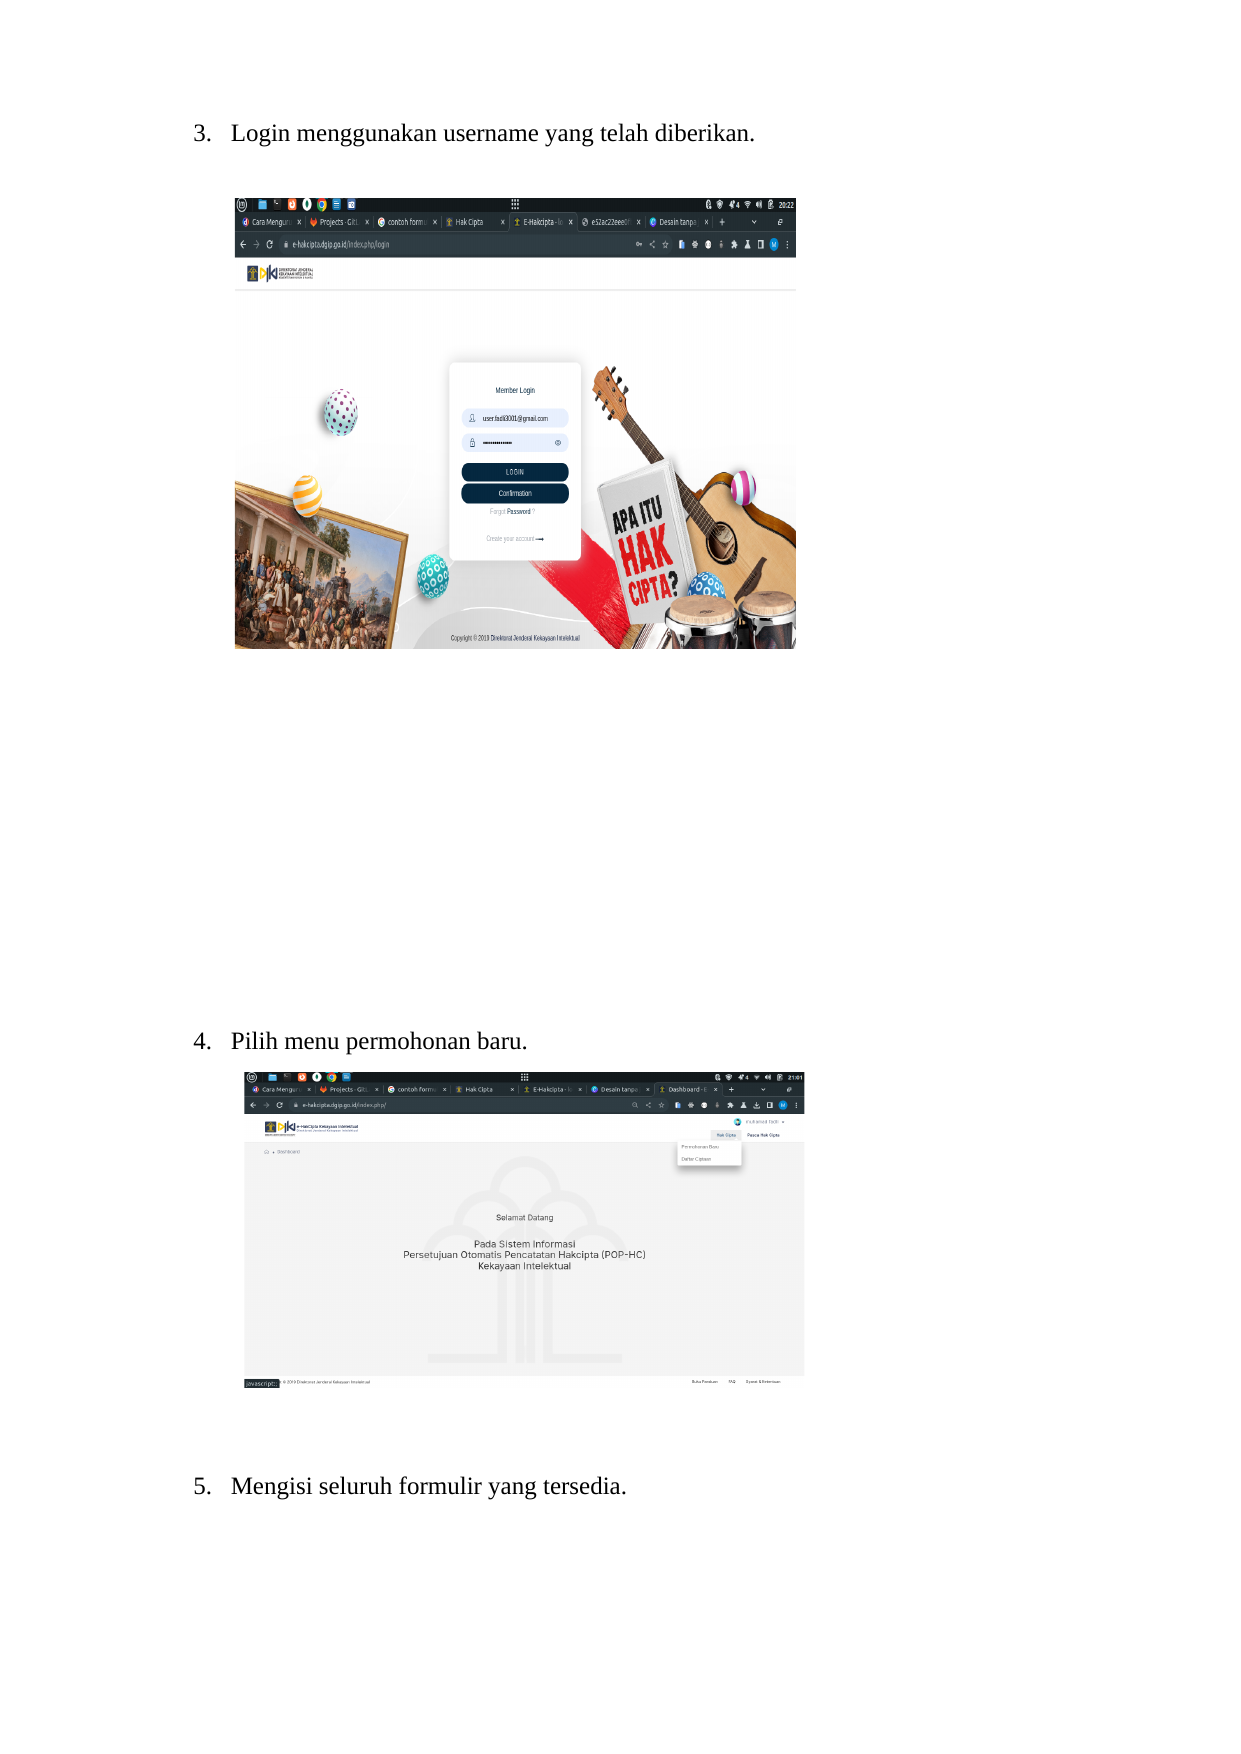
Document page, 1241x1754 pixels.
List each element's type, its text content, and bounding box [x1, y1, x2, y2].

list Mengisi seluruh formulir yang tersedia. [193, 1471, 1122, 1500]
picture [234, 198, 796, 649]
picture [244, 1072, 805, 1388]
list Login menggunakan username yang telah diberikan. [193, 118, 1122, 147]
list Pilih menu permohonan baru. [193, 1026, 1122, 1055]
